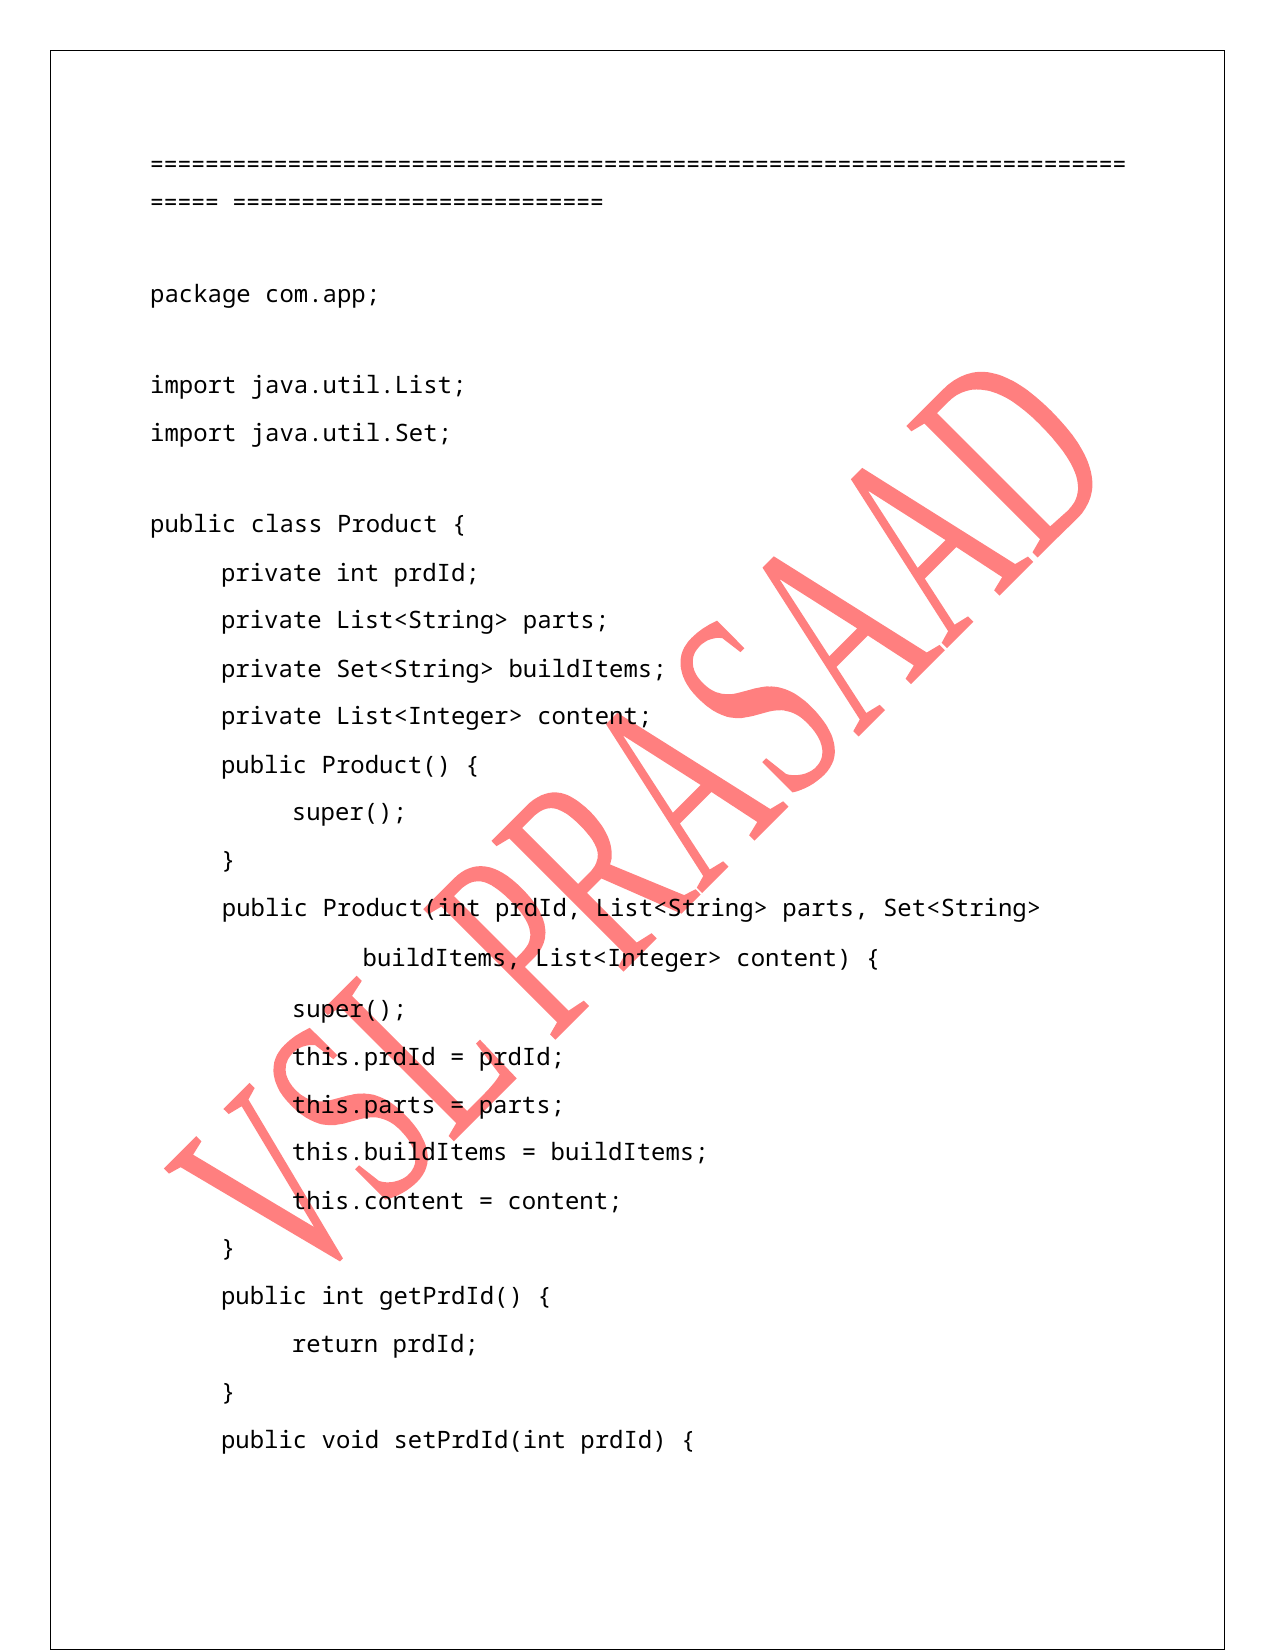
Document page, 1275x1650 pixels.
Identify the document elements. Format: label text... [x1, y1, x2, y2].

text public void setPrdId(int prdId) { [221, 1422, 1133, 1455]
text package com.app; [150, 277, 1133, 309]
text } [221, 843, 1133, 876]
text public Product() { [221, 747, 1133, 780]
text this.prdId = prdId; [292, 1040, 1133, 1072]
text import java.util.List; [150, 368, 1133, 401]
text super(); [292, 795, 1133, 827]
text private List<Integer> content; [221, 699, 1133, 731]
text super(); [292, 991, 1133, 1024]
text this.parts = parts; [292, 1087, 1133, 1120]
text ============================================================================ =========================== [150, 148, 1133, 217]
text return prdId; [292, 1326, 1133, 1359]
text this.content = content; [292, 1183, 1133, 1216]
text public Product(int prdId, List<String> parts, Set<String> buildItems, List<Integer> content) { [222, 891, 1112, 974]
text } [221, 1375, 1133, 1408]
text import java.util.Set; [150, 416, 1133, 449]
text public int getPrdId() { [221, 1279, 1133, 1312]
text private Set<String> buildItems; [221, 651, 1133, 684]
text this.buildItems = buildItems; [292, 1135, 1133, 1167]
text private int prdId; [221, 555, 1133, 588]
text private List<String> parts; [221, 603, 1133, 636]
text public class Product { [150, 507, 1133, 540]
text } [221, 1231, 1133, 1263]
